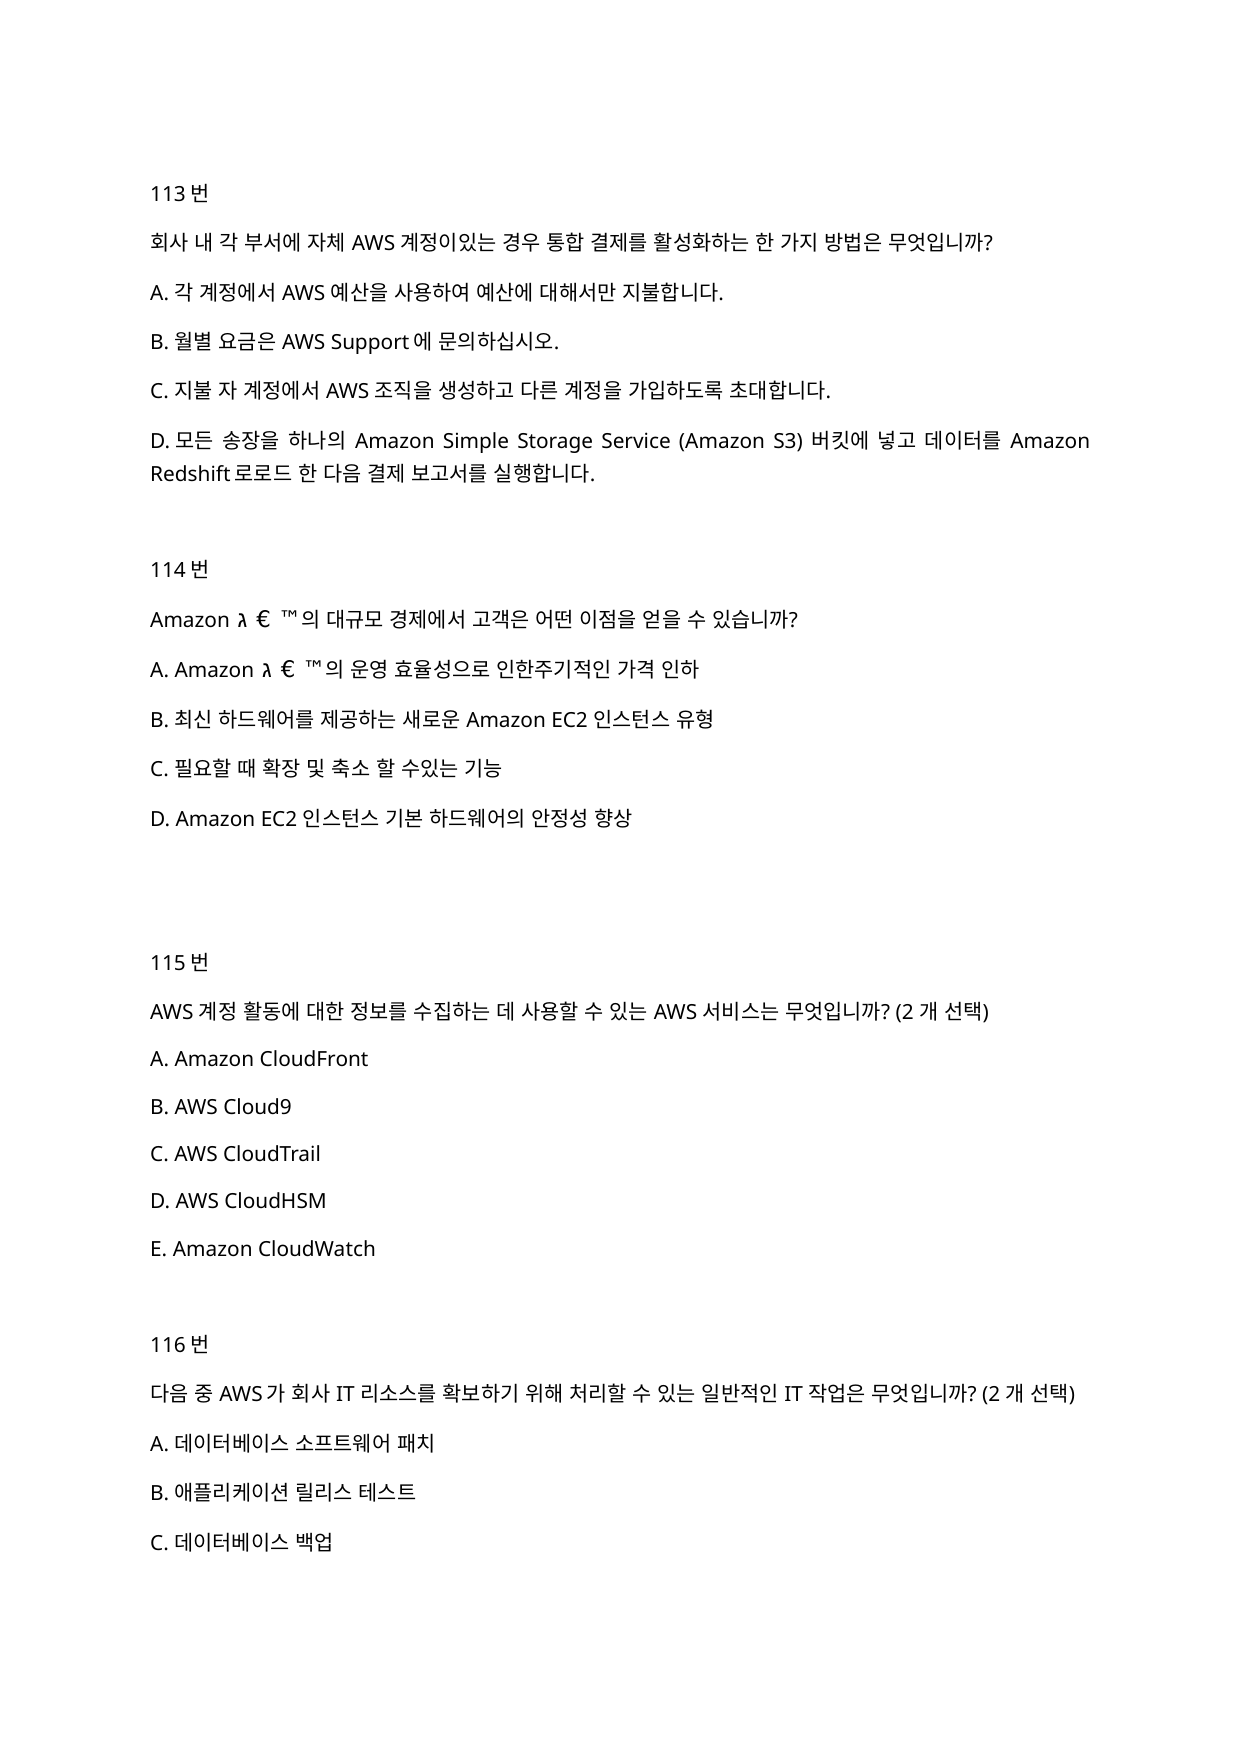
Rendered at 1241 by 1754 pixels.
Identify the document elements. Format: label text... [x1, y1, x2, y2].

text B. 월별 요금은 AWS Support에 문의하십시오. [150, 325, 1090, 356]
text C. 데이터베이스 백업 [150, 1526, 1090, 1556]
text A. Amazon CloudFront [150, 1044, 1090, 1073]
text A. 데이터베이스 소프트웨어 패치 [150, 1427, 1090, 1457]
text 다음 중 AWS가 회사 IT 리소스를 확보하기 위해 처리할 수 있는 일반적인 IT 작업은 무엇입니까? (2 개 선택) [150, 1378, 1090, 1408]
text D. Amazon EC2 인스턴스 기본 하드웨어의 안정성 향상 [150, 802, 1090, 832]
text 115번 [150, 946, 1090, 976]
text B. AWS Cloud9 [150, 1092, 1090, 1120]
text A. Amazon ג € ™의 운영 효율성으로 인한주기적인 가격 인하 [150, 653, 1090, 684]
text AWS 계정 활동에 대한 정보를 수집하는 데 사용할 수 있는 AWS 서비스는 무엇입니까? (2 개 선택) [150, 995, 1090, 1025]
text C. AWS CloudTrail [150, 1139, 1090, 1167]
text D. AWS CloudHSM [150, 1186, 1090, 1215]
text E. Amazon CloudWatch [150, 1234, 1090, 1262]
text B. 최신 하드웨어를 제공하는 새로운 Amazon EC2 인스턴스 유형 [150, 703, 1090, 733]
text 113번 [150, 177, 1090, 207]
text B. 애플리케이션 릴리스 테스트 [150, 1476, 1090, 1507]
text 114번 [150, 553, 1090, 584]
text C. 필요할 때 확장 및 축소 할 수있는 기능 [150, 752, 1090, 783]
text A. 각 계정에서 AWS 예산을 사용하여 예산에 대해서만 지불합니다. [150, 276, 1090, 306]
text 116번 [150, 1328, 1090, 1358]
text 회사 내 각 부서에 자체 AWS 계정이있는 경우 통합 결제를 활성화하는 한 가지 방법은 무엇입니까? [150, 227, 1090, 257]
text C. 지불 자 계정에서 AWS 조직을 생성하고 다른 계정을 가입하도록 초대합니다. [150, 375, 1090, 405]
text D. 모든 송장을 하나의 Amazon Simple Storage Service (Amazon S3) 버킷에 넣고 데이터를 Amazon Redshift로로드 한 다음 결제 보고서를 실행합니다. [150, 424, 1090, 487]
text Amazon ג € ™의 대규모 경제에서 고객은 어떤 이점을 얻을 수 있습니까? [150, 603, 1090, 634]
